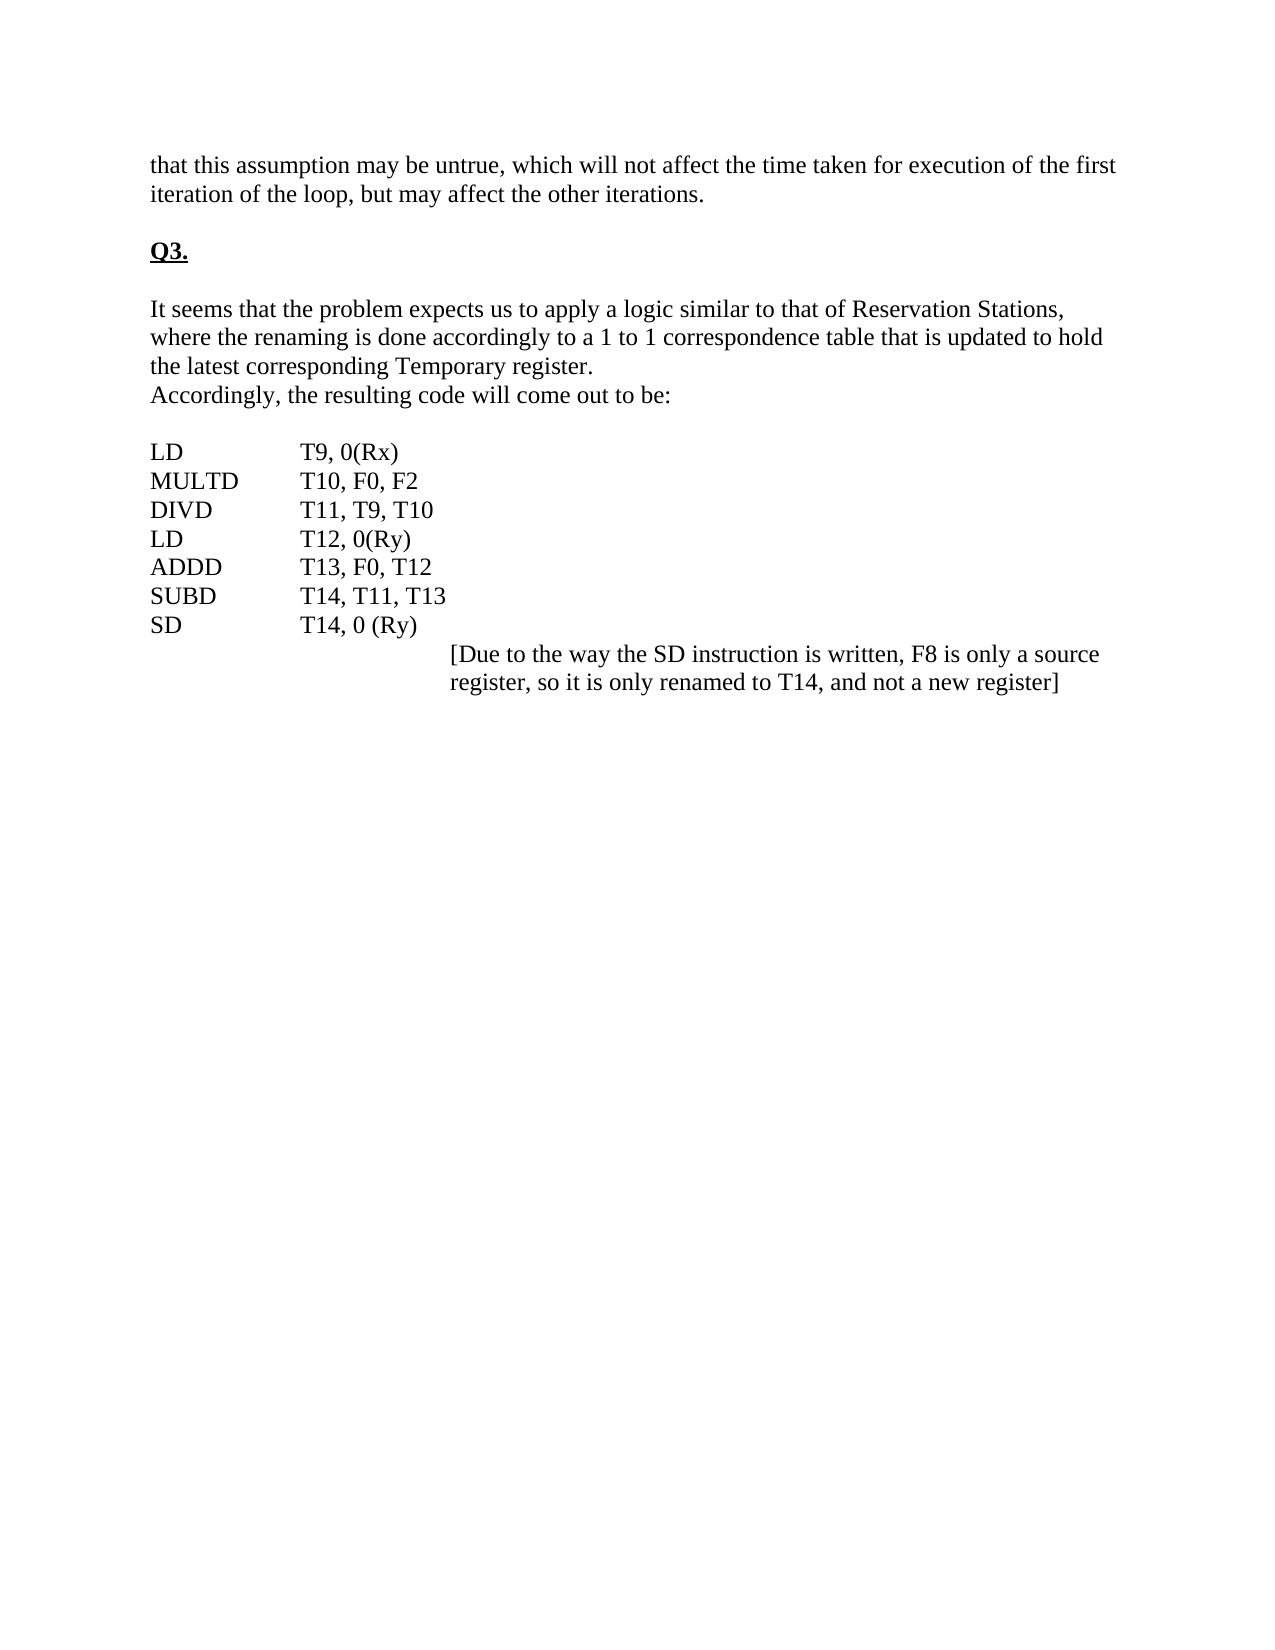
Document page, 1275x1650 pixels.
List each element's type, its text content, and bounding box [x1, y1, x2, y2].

text SD T14, 0 (Ry) [150, 610, 1125, 639]
text LD T12, 0(Ry) [150, 524, 1125, 552]
text [Due to the way the SD instruction is written, F8 is only a source register, so it is only renamed to T14, and not a new register] [450, 639, 1125, 696]
text MULTD T10, F0, F2 [150, 466, 1125, 495]
text DIVD T11, T9, T10 [150, 495, 1125, 524]
text SUBD T14, T11, T13 [150, 581, 1125, 610]
text It seems that the problem expects us to apply a logic similar to that of Reservation Stations, where the renaming is done accordingly to a 1 to 1 correspondence table that is updated to hold the latest corresponding Temporary register. Accordingly, the resulting code will come out to be: LD T9, 0(Rx) [150, 294, 1125, 466]
text Q3. [150, 236, 1125, 265]
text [150, 150, 1125, 207]
text ADDD T13, F0, T12 [150, 552, 1125, 581]
